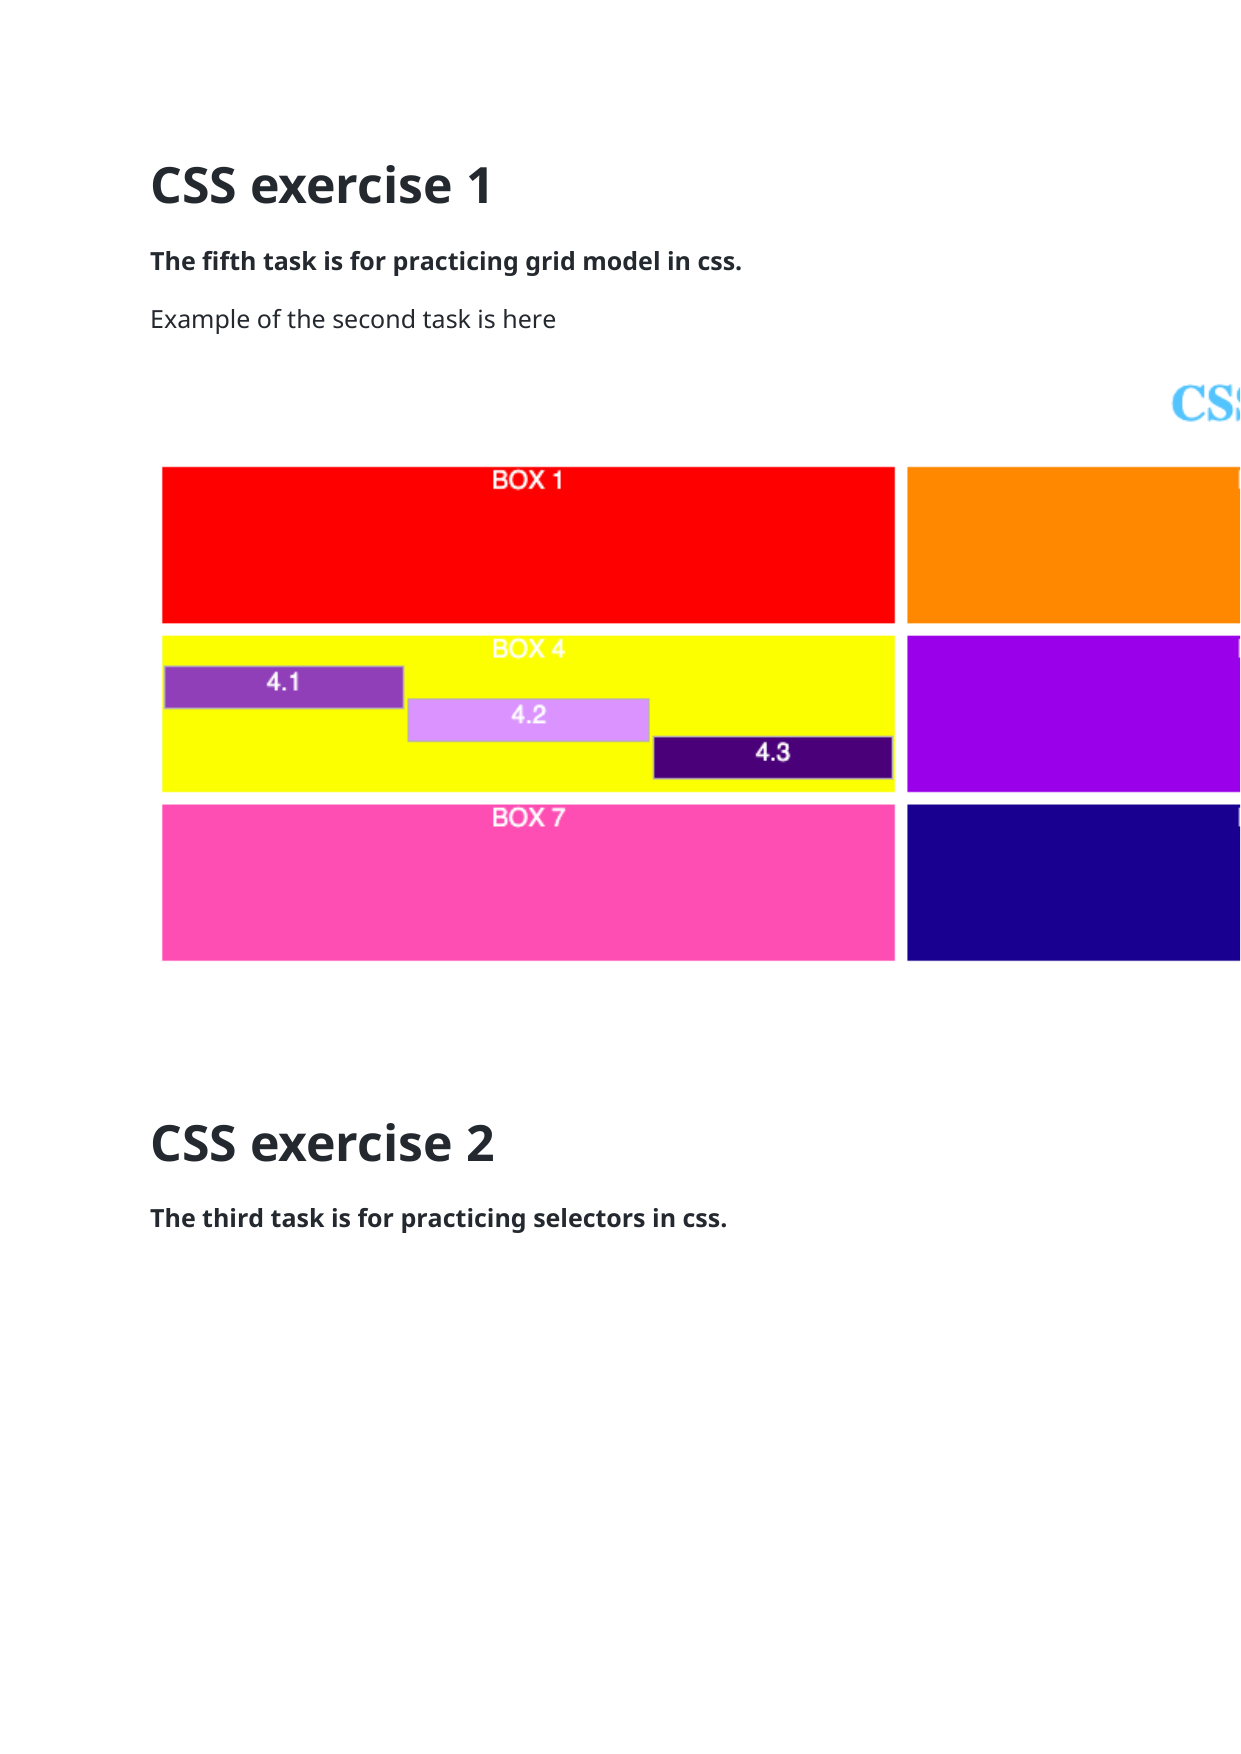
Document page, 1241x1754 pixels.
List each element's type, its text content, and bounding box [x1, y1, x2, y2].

text Example of the second task is here [150, 302, 1090, 336]
subtitle CSS exercise 1 [150, 150, 1090, 218]
text The fifth task is for practicing grid model in css. [150, 243, 1090, 277]
text The third task is for practicing selectors in css. [150, 1201, 1090, 1235]
picture [150, 361, 1241, 1083]
subtitle CSS exercise 2 [150, 1108, 1090, 1176]
